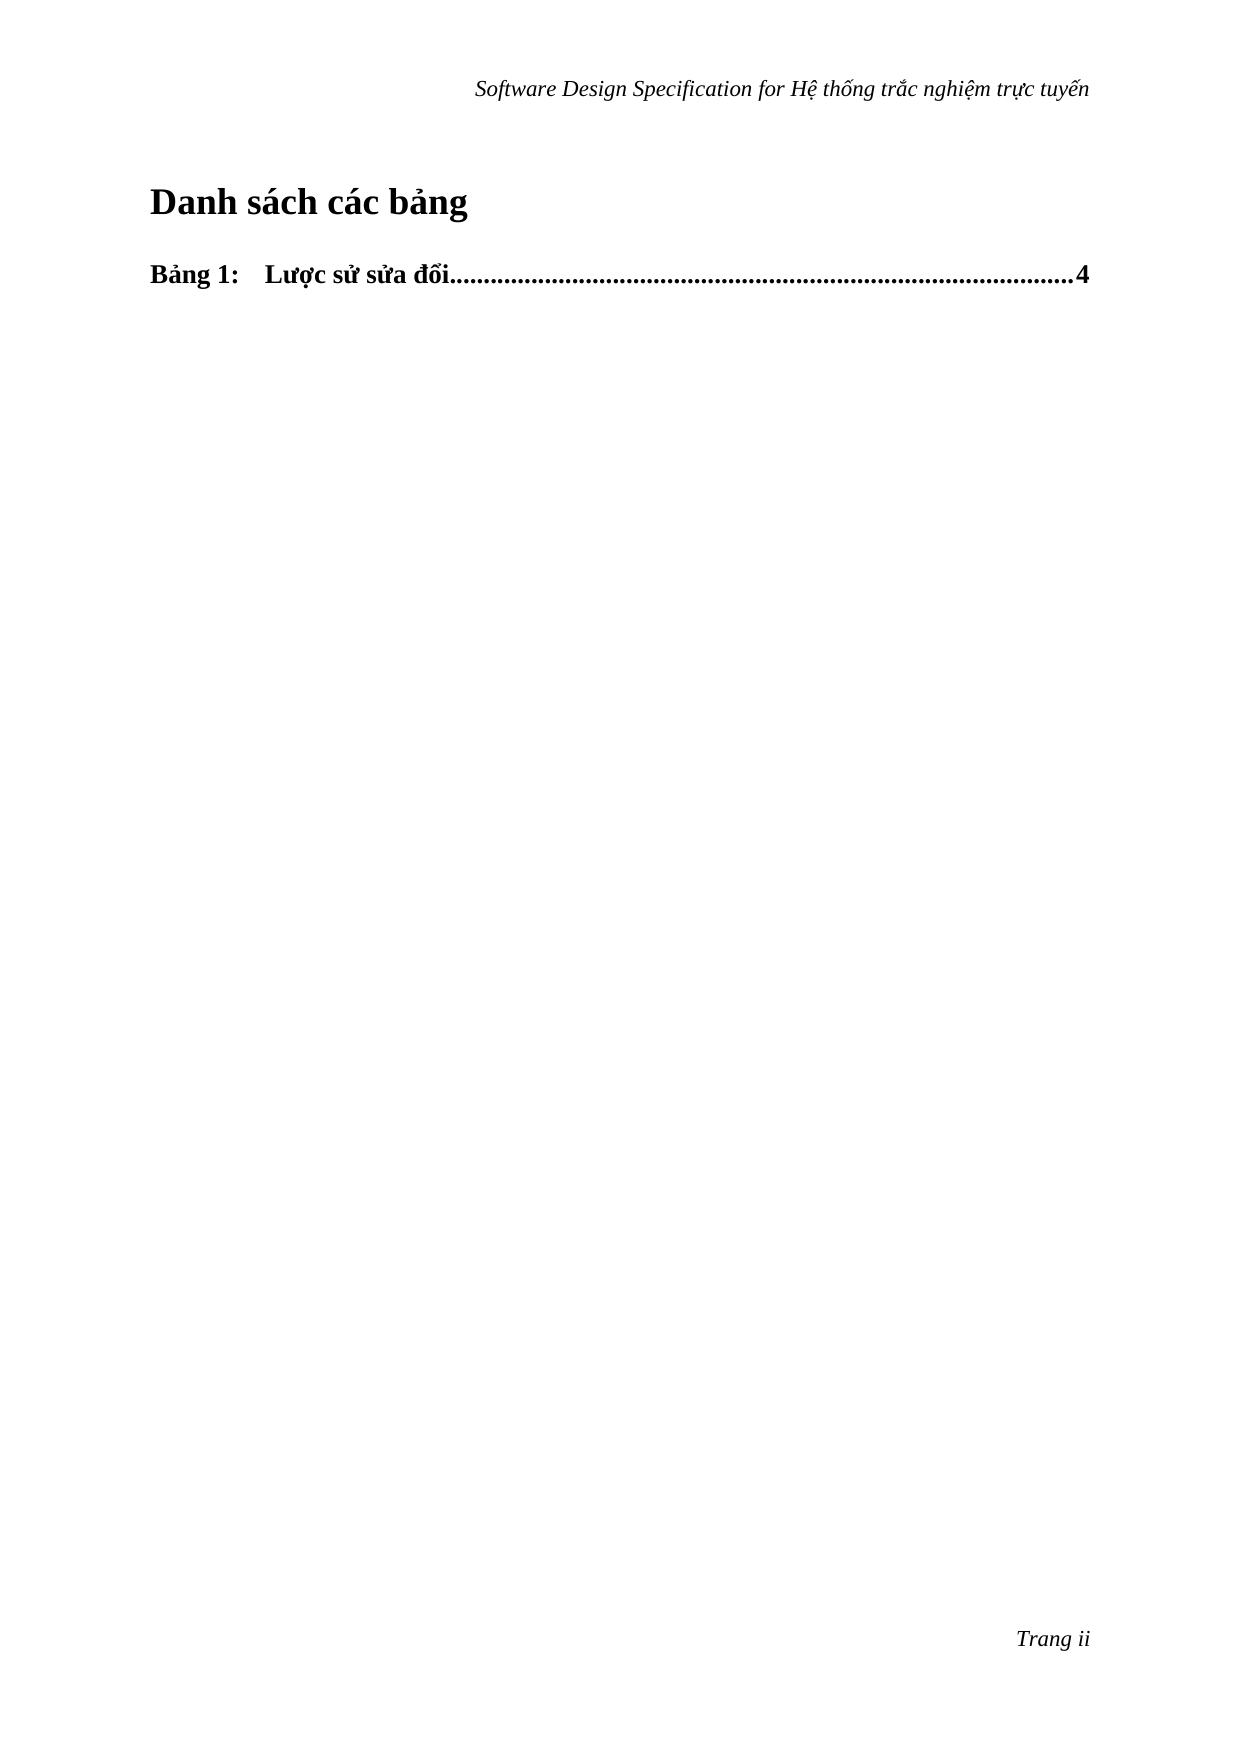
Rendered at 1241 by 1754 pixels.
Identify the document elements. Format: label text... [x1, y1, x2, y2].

text Bảng 1: Lược sử sửa đổi 4 [150, 258, 1090, 289]
title Danh sách các bảng [150, 179, 1090, 222]
